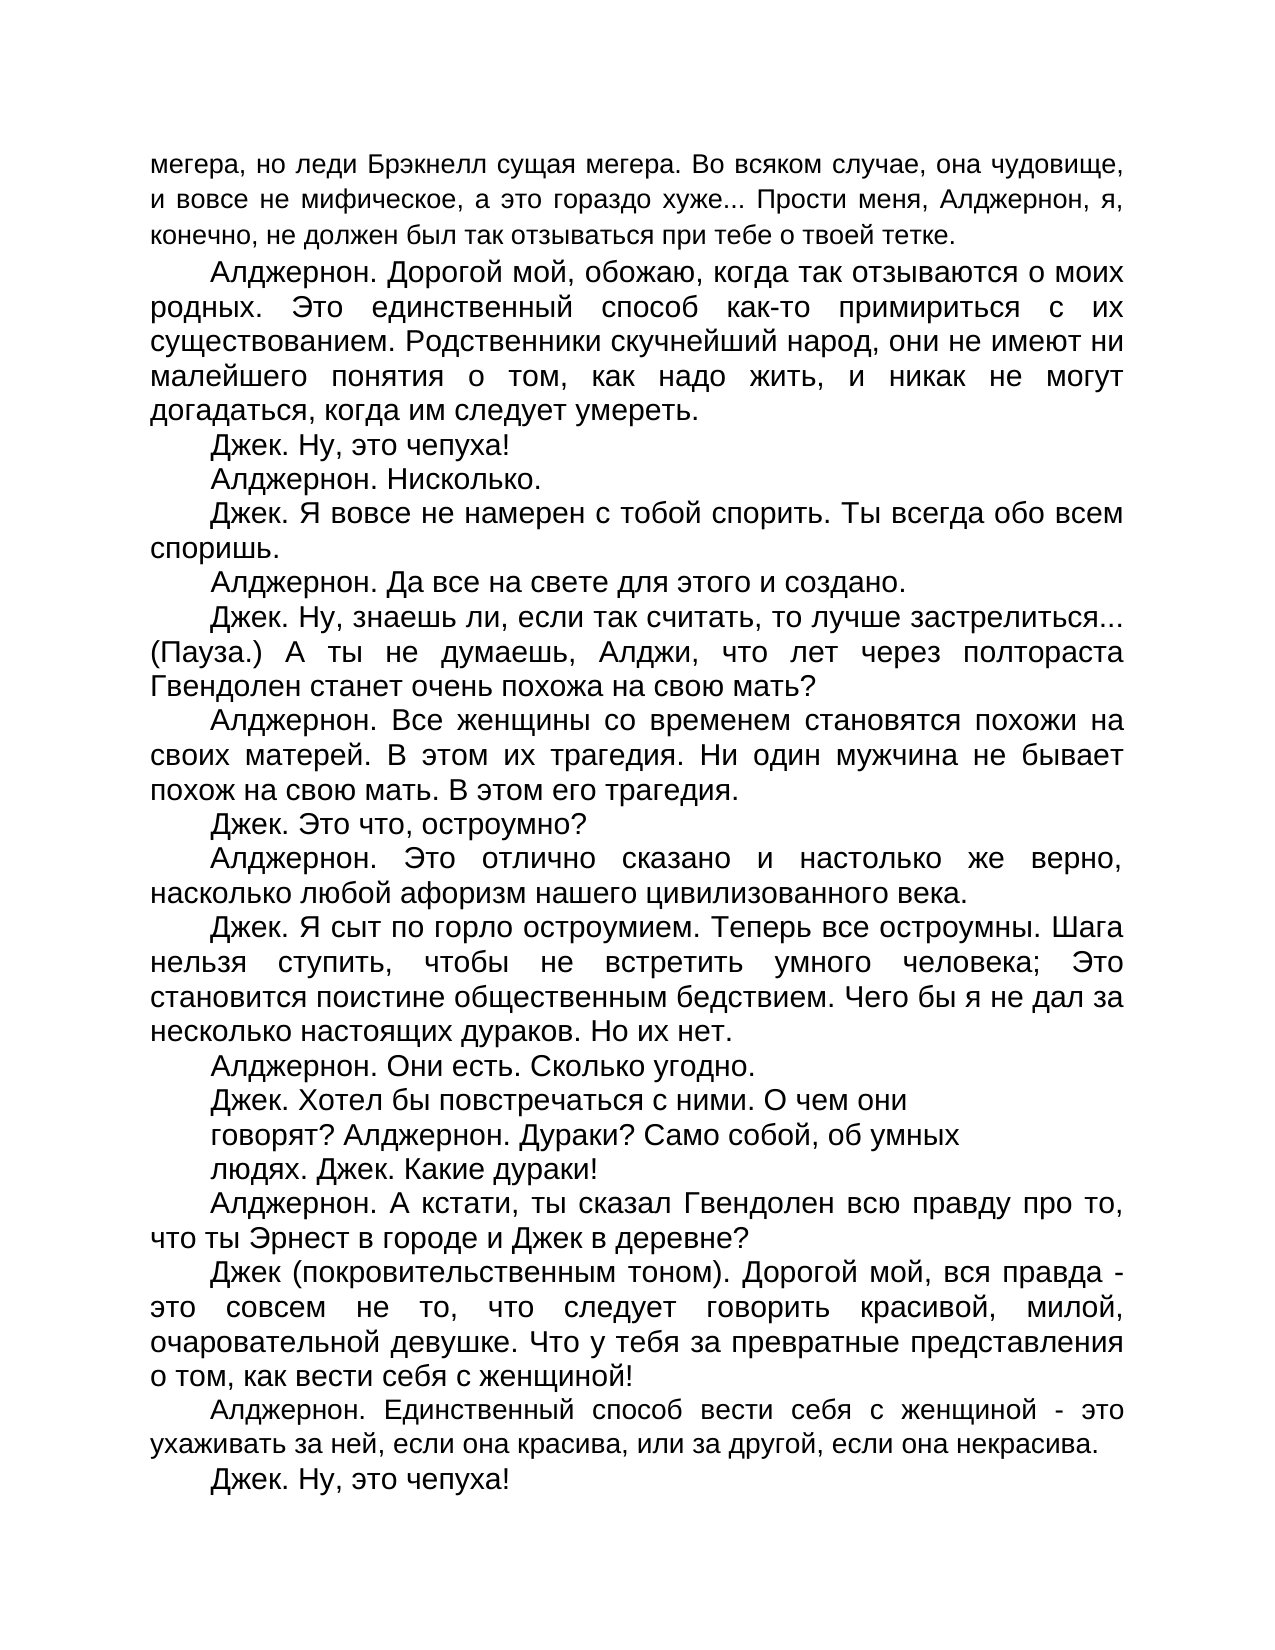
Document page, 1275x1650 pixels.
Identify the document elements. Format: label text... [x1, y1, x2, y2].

text Джек. Это что, остроумно? [210, 806, 1125, 841]
text Джек. Ну, это чепуха! [210, 1462, 1125, 1496]
text Джек. Я сыт по горло остроумием. Теперь все остроумны. Шага нельзя ступить, чтобы не встретить умного человека; Это становится поистине общественным бедствием. Чего бы я не дал за несколько настоящих дураков. Но их нет. [150, 910, 1125, 1048]
text Алджернон. Это отлично сказано и настолько же верно, насколько любой афоризм нашего цивилизованного века. [150, 841, 1123, 910]
text Алджернон. Нисколько. [210, 462, 1125, 496]
text Джек. Ну, знаешь ли, если так считать, то лучше застрелиться... (Пауза.) А ты не думаешь, Алджи, что лет через полтораста Гвендолен станет очень похожа на свою мать? [150, 599, 1125, 703]
text Алджернон. Единственный способ вести себя с женщиной - это ухаживать за ней, если она красива, или за другой, если она некрасива. [150, 1393, 1125, 1460]
text Алджернон. Дорогой мой, обожаю, когда так отзываются о моих родных. Это единственный способ как-то примириться с их существованием. Родственники скучнейший народ, они не имеют ни малейшего понятия о том, как надо жить, и никак не могут догадаться, когда им следует умереть. [150, 255, 1125, 427]
text Джек (покровительственным тоном). Дорогой мой, вся правда - это совсем не то, что следует говорить красивой, милой, очаровательной девушке. Что у тебя за превратные представления о том, как вести себя с женщиной! [150, 1255, 1125, 1393]
text Джек. Я вовсе не намерен с тобой спорить. Ты всегда обо всем споришь. [150, 496, 1125, 565]
text Алджернон. Да все на свете для этого и создано. [210, 565, 1125, 599]
text Алджернон. Все женщины со временем становятся похожи на своих матерей. В этом их трагедия. Ни один мужчина не бывает похож на свою мать. В этом его трагедия. [150, 703, 1125, 806]
text Джек. Ну, это чепуха! [210, 427, 1125, 462]
text Джек. Хотел бы повстречаться с ними. О чем они говорят? Алджернон. Дураки? Само собой, об умных людях. Джек. Какие дураки! [210, 1083, 960, 1186]
text мегера, но леди Брэкнелл сущая мегера. Во всяком случае, она чудовище, и вовсе не мифическое, а это гораздо хуже... Прости меня, Алджернон, я, конечно, не должен был так отзываться при тебе о твоей тетке. [150, 148, 1125, 250]
text Алджернон. Они есть. Сколько угодно. [210, 1048, 1125, 1083]
text Алджернон. А кстати, ты сказал Гвендолен всю правду про то, что ты Эрнест в городе и Джек в деревне? [150, 1186, 1125, 1255]
